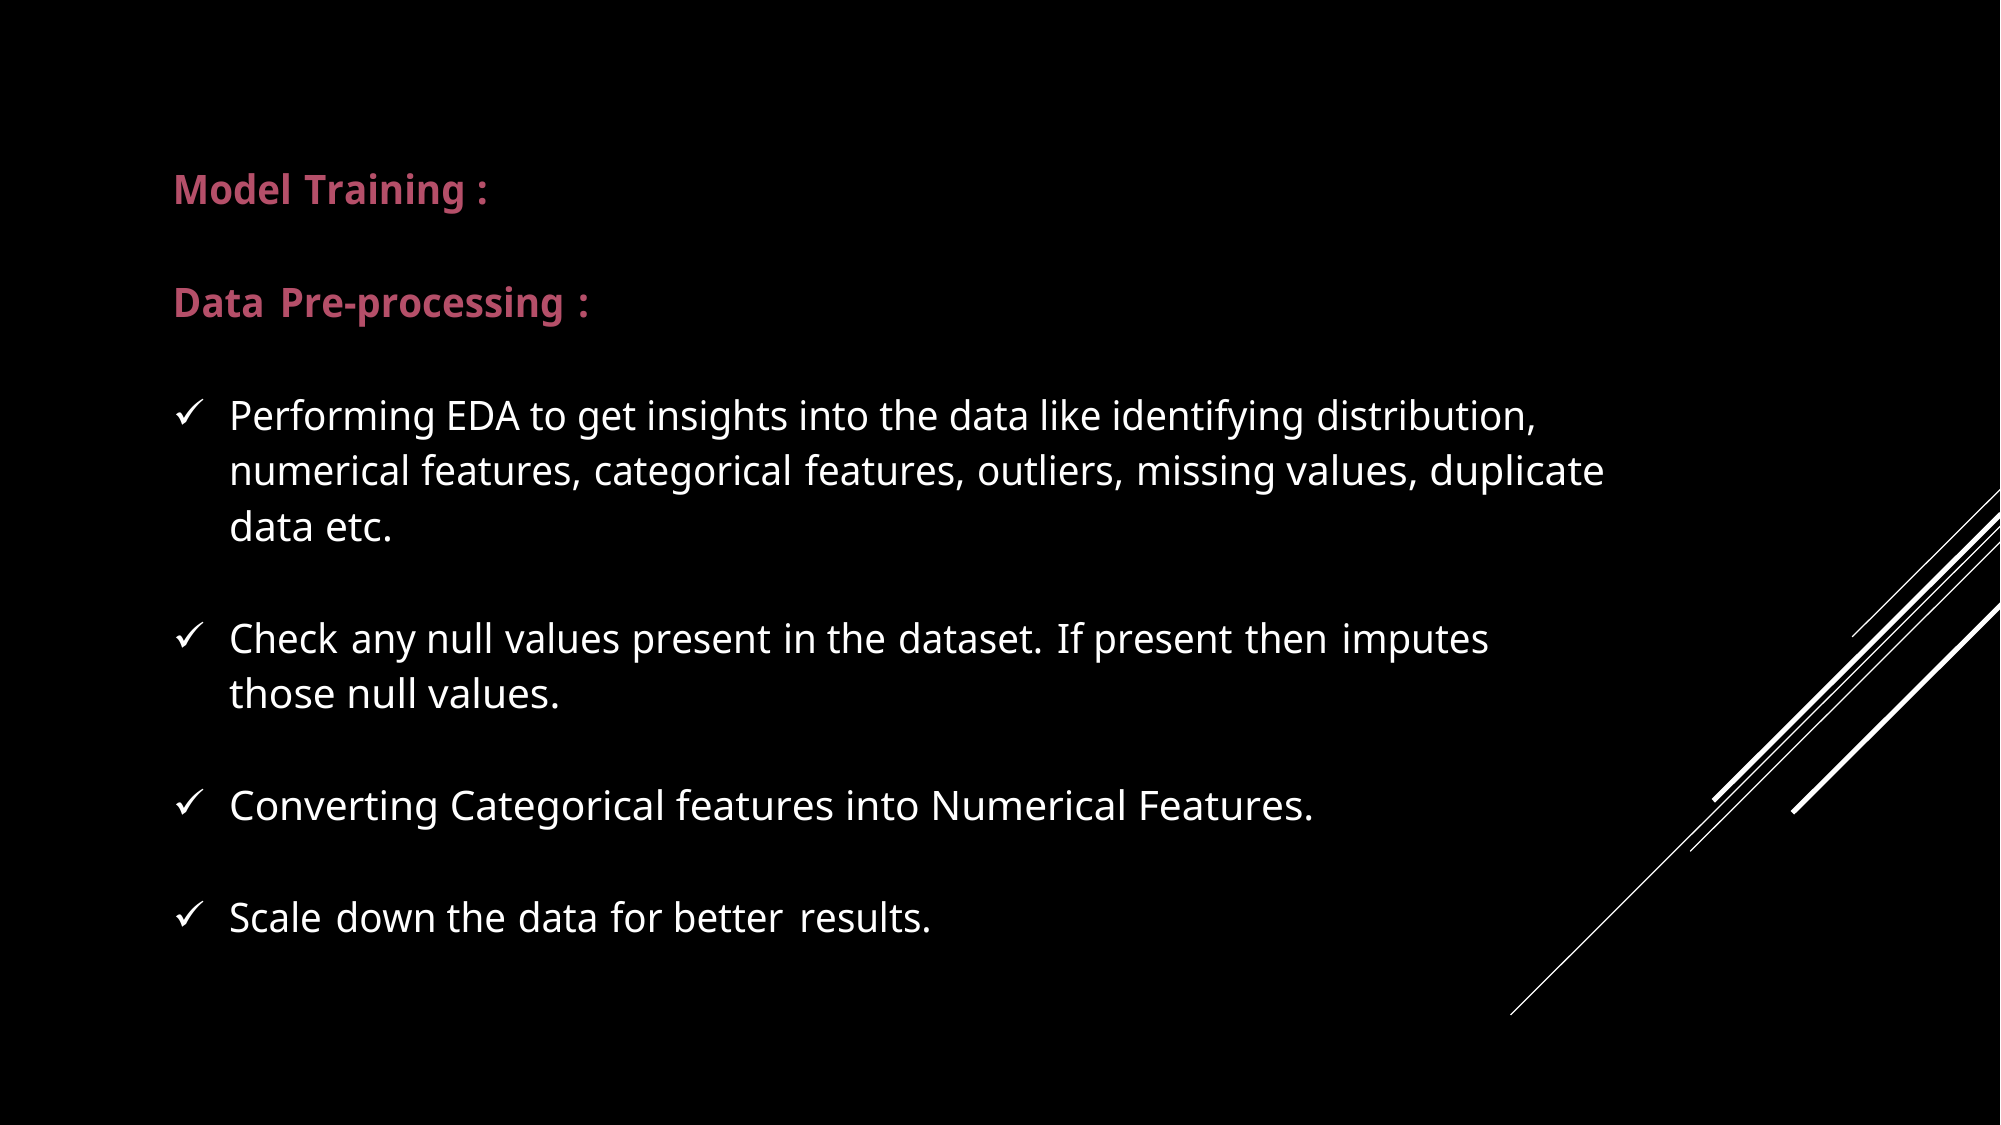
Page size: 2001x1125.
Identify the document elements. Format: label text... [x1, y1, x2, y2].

subtitle Model Training : [173, 161, 1735, 217]
list Converting Categorical features into Numerical Features. [173, 776, 1735, 832]
list Performing EDA to get insights into the data like identifying distribution, numerical features, categorical features, outliers, missing values, duplicate data etc. [173, 387, 1606, 553]
list Scale down the data for better results. [173, 889, 1735, 944]
text Data Pre-processing : [173, 274, 1735, 329]
list Check any null values present in the dataset. If present then imputes those null values. [173, 609, 1601, 720]
